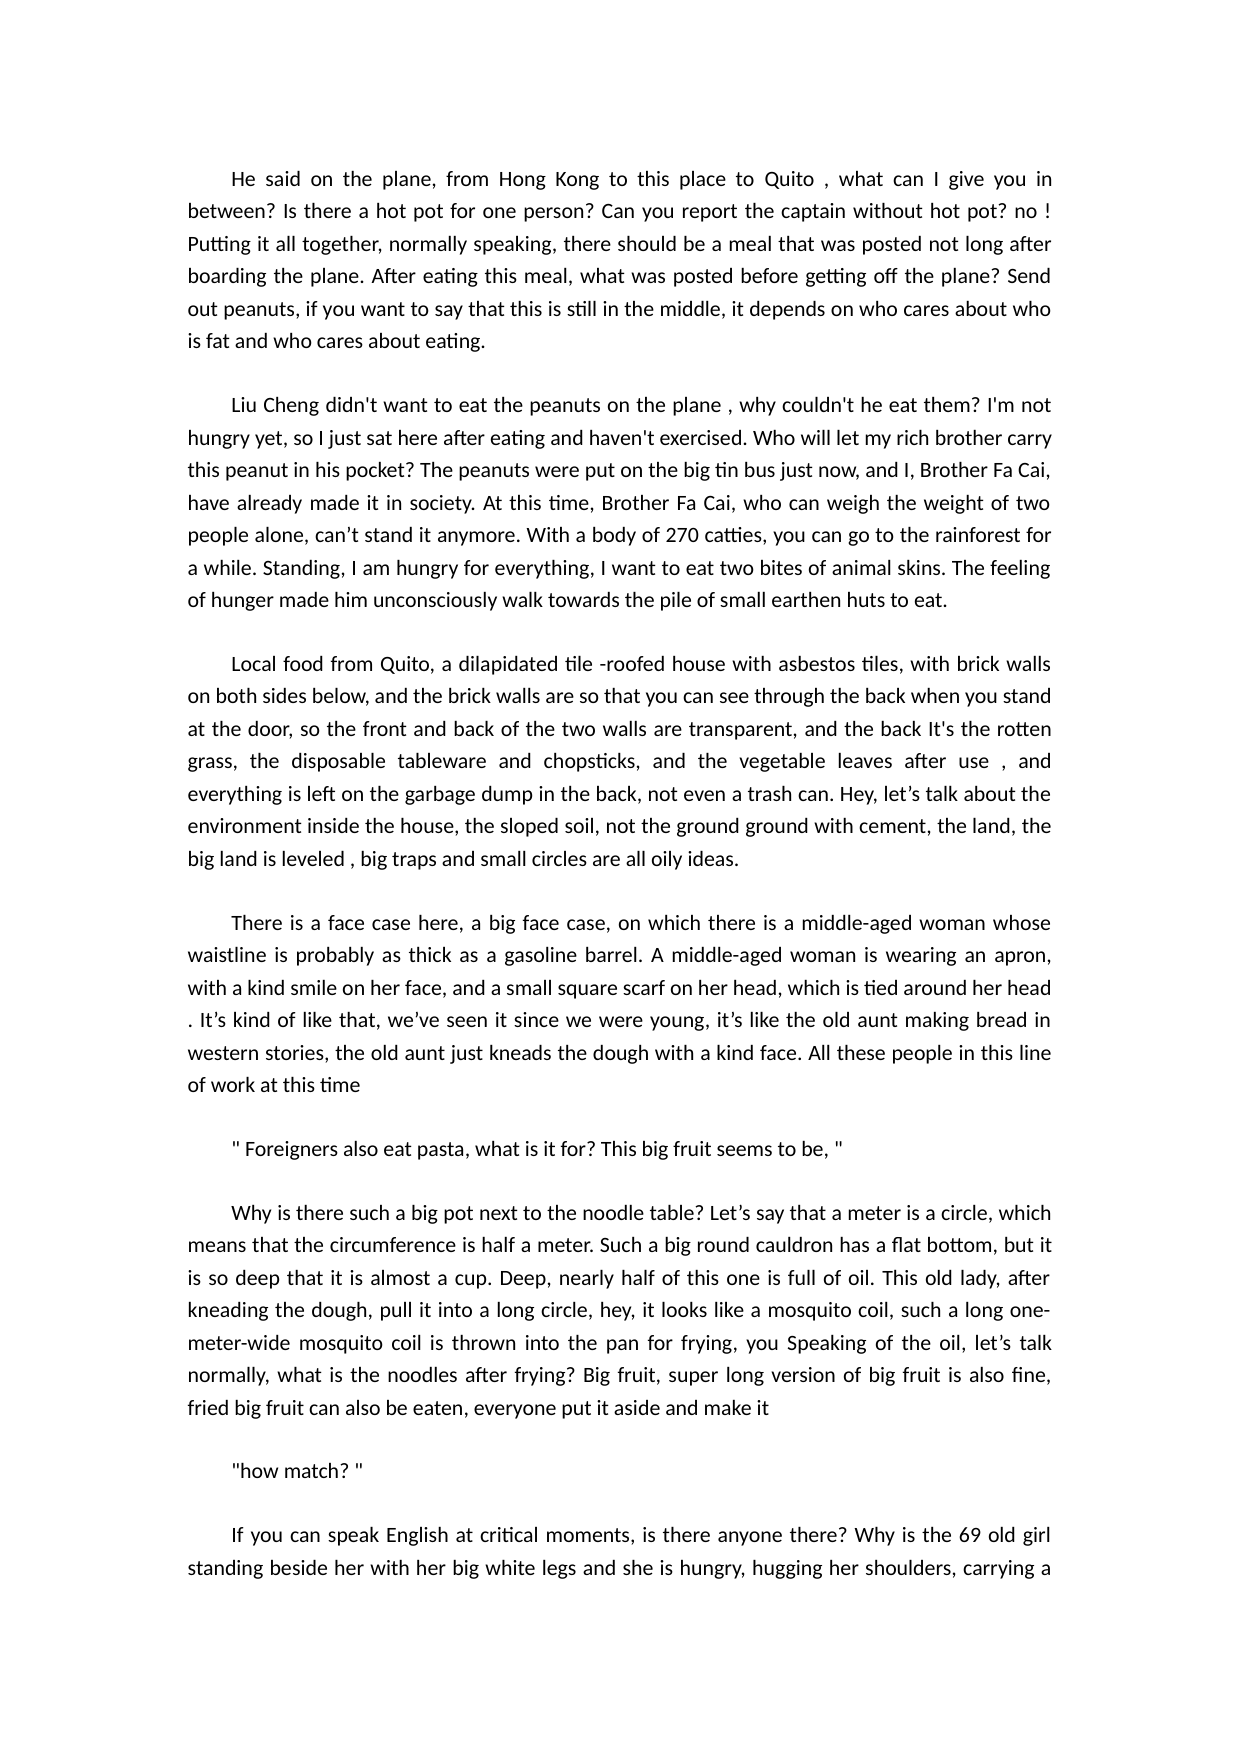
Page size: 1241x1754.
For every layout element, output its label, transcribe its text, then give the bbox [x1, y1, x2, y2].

text There is a face case here, a big face case, on which there is a middle-aged woman whose waistline is probably as thick as a gasoline barrel. A middle-aged woman is wearing an apron, with a kind smile on her face, and a small square scarf on her head, which is tied around her head . It’s kind of like that, we’ve seen it since we were young, it’s like the old aunt making bread in western stories, the old aunt just kneads the dough with a kind face. All these people in this line of work at this time [187, 906, 1053, 1101]
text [187, 1518, 1053, 1583]
text "how match? " [187, 1454, 1053, 1487]
text Local food from Quito, a dilapidated tile -roofed house with asbestos tiles, with brick walls on both sides below, and the brick walls are so that you can see through the back when you stand at the door, so the front and back of the two walls are transparent, and the back It's the rotten grass, the disposable tableware and chopsticks, and the vegetable leaves after use , and everything is left on the garbage dump in the back, not even a trash can. Hey, let’s talk about the environment inside the house, the sloped soil, not the ground ground with cement, the land, the big land is leveled , big traps and small circles are all oily ideas. [187, 647, 1053, 874]
text He said on the plane, from Hong Kong to this place to Quito , what can I give you in between? Is there a hot pot for one person? Can you report the captain without hot pot? no ! Putting it all together, normally speaking, there should be a meal that was posted not long after boarding the plane. After eating this meal, what was posted before getting off the plane? Send out peanuts, if you want to say that this is still in the middle, it depends on who cares about who is fat and who cares about eating. [187, 162, 1053, 357]
text " Foreigners also eat pasta, what is it for? This big fruit seems to be, " [187, 1132, 1053, 1164]
text Liu Cheng didn't want to eat the peanuts on the plane , why couldn't he eat them? I'm not hungry yet, so I just sat here after eating and haven't exercised. Who will let my rich brother carry this peanut in his pocket? The peanuts were put on the big tin bus just now, and I, Brother Fa Cai, have already made it in society. At this time, Brother Fa Cai, who can weigh the weight of two people alone, can’t stand it anymore. With a body of 270 catties, you can go to the rainforest for a while. Standing, I am hungry for everything, I want to eat two bites of animal skins. The feeling of hunger made him unconsciously walk towards the pile of small earthen huts to eat. [187, 388, 1053, 616]
text Why is there such a big pot next to the noodle table? Let’s say that a meter is a circle, which means that the circumference is half a meter. Such a big round cauldron has a flat bottom, but it is so deep that it is almost a cup. Deep, nearly half of this one is full of oil. This old lady, after kneading the dough, pull it into a long circle, hey, it looks like a mosquito coil, such a long one-meter-wide mosquito coil is thrown into the pan for frying, you Speaking of the oil, let’s talk normally, what is the noodles after frying? Big fruit, super long version of big fruit is also fine, fried big fruit can also be eaten, everyone put it aside and make it [187, 1196, 1053, 1423]
